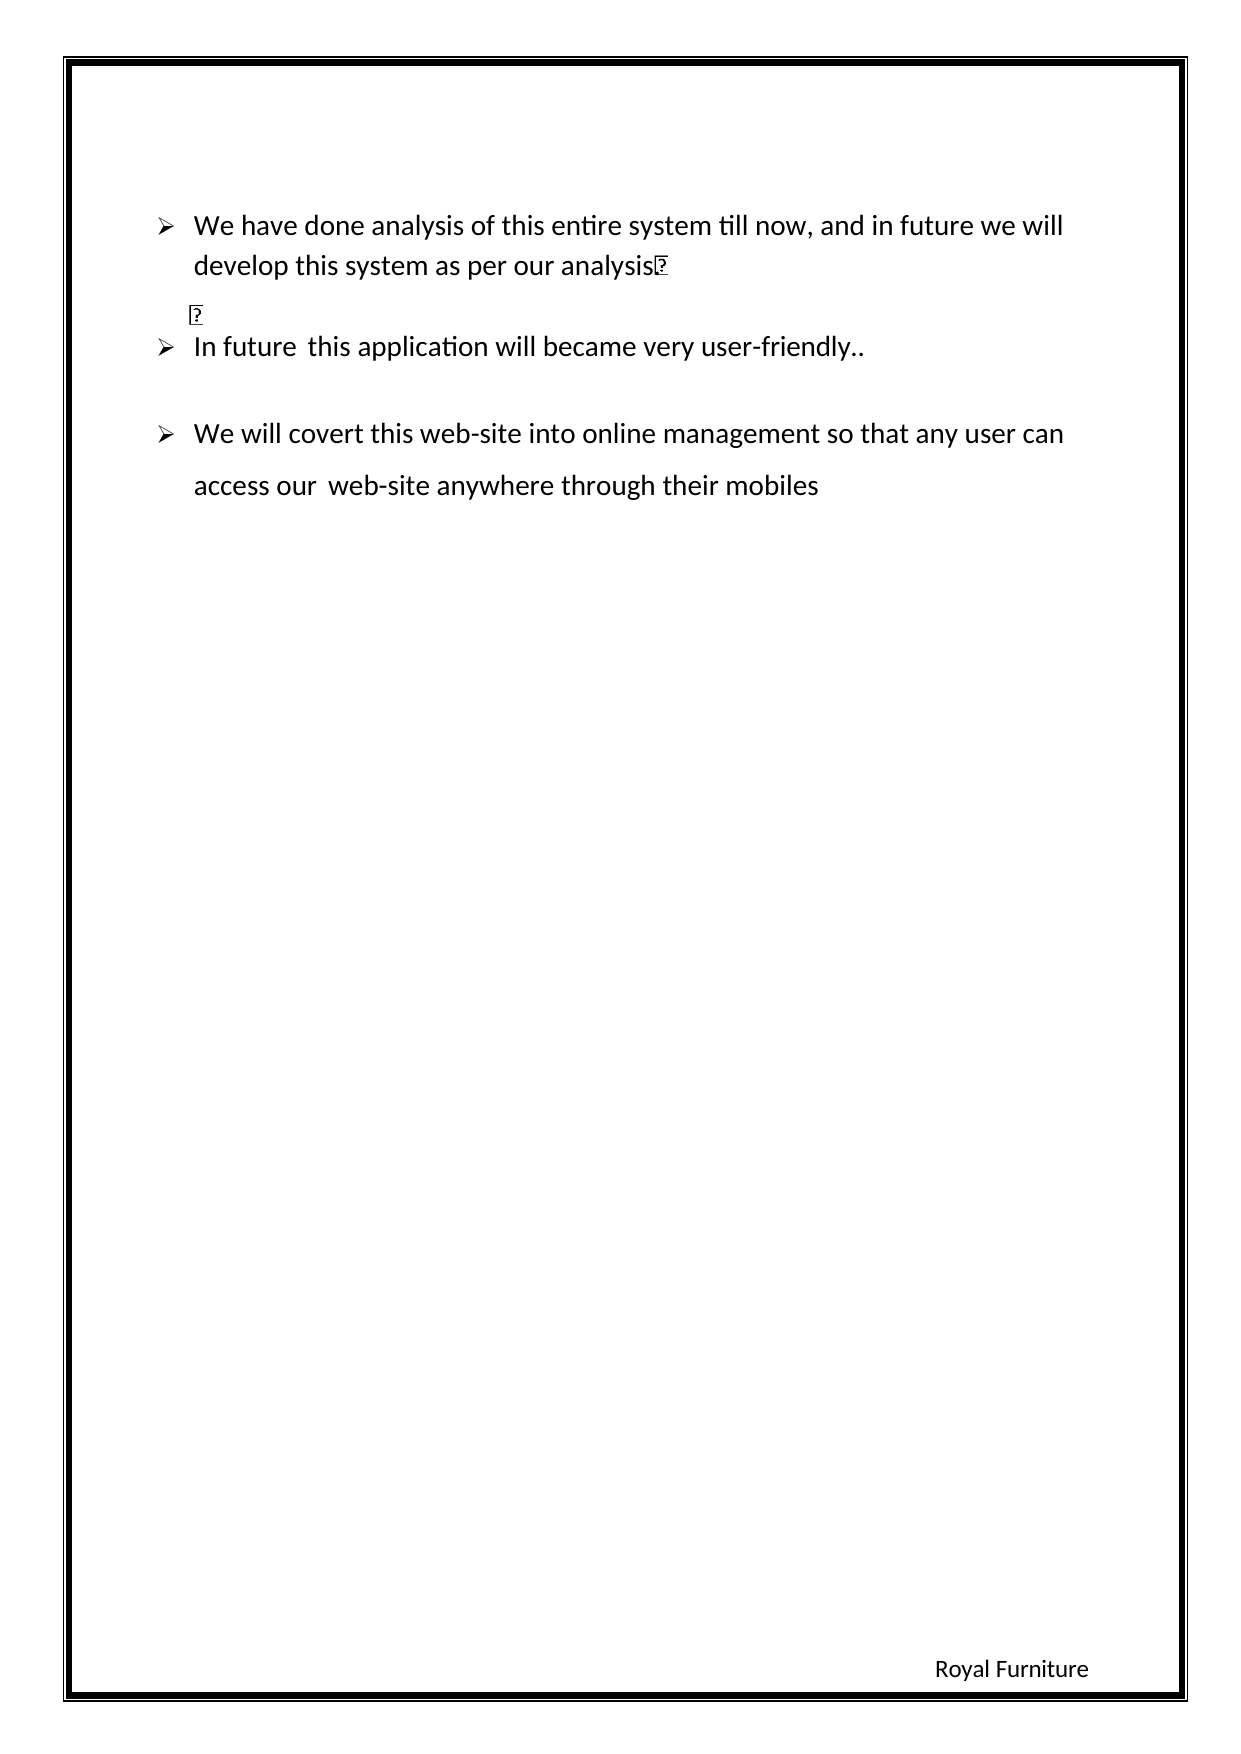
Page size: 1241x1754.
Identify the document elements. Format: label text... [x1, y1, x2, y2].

picture [189, 305, 203, 325]
list We have done analysis of this entire system till now, and in future we will develop this system as per our analysis. [156, 207, 1081, 283]
list In future this application will became very user-friendly.. [156, 306, 1173, 364]
list We will covert this web-site into online management so that any user can access our web-site anywhere through their mobiles [156, 416, 1082, 503]
